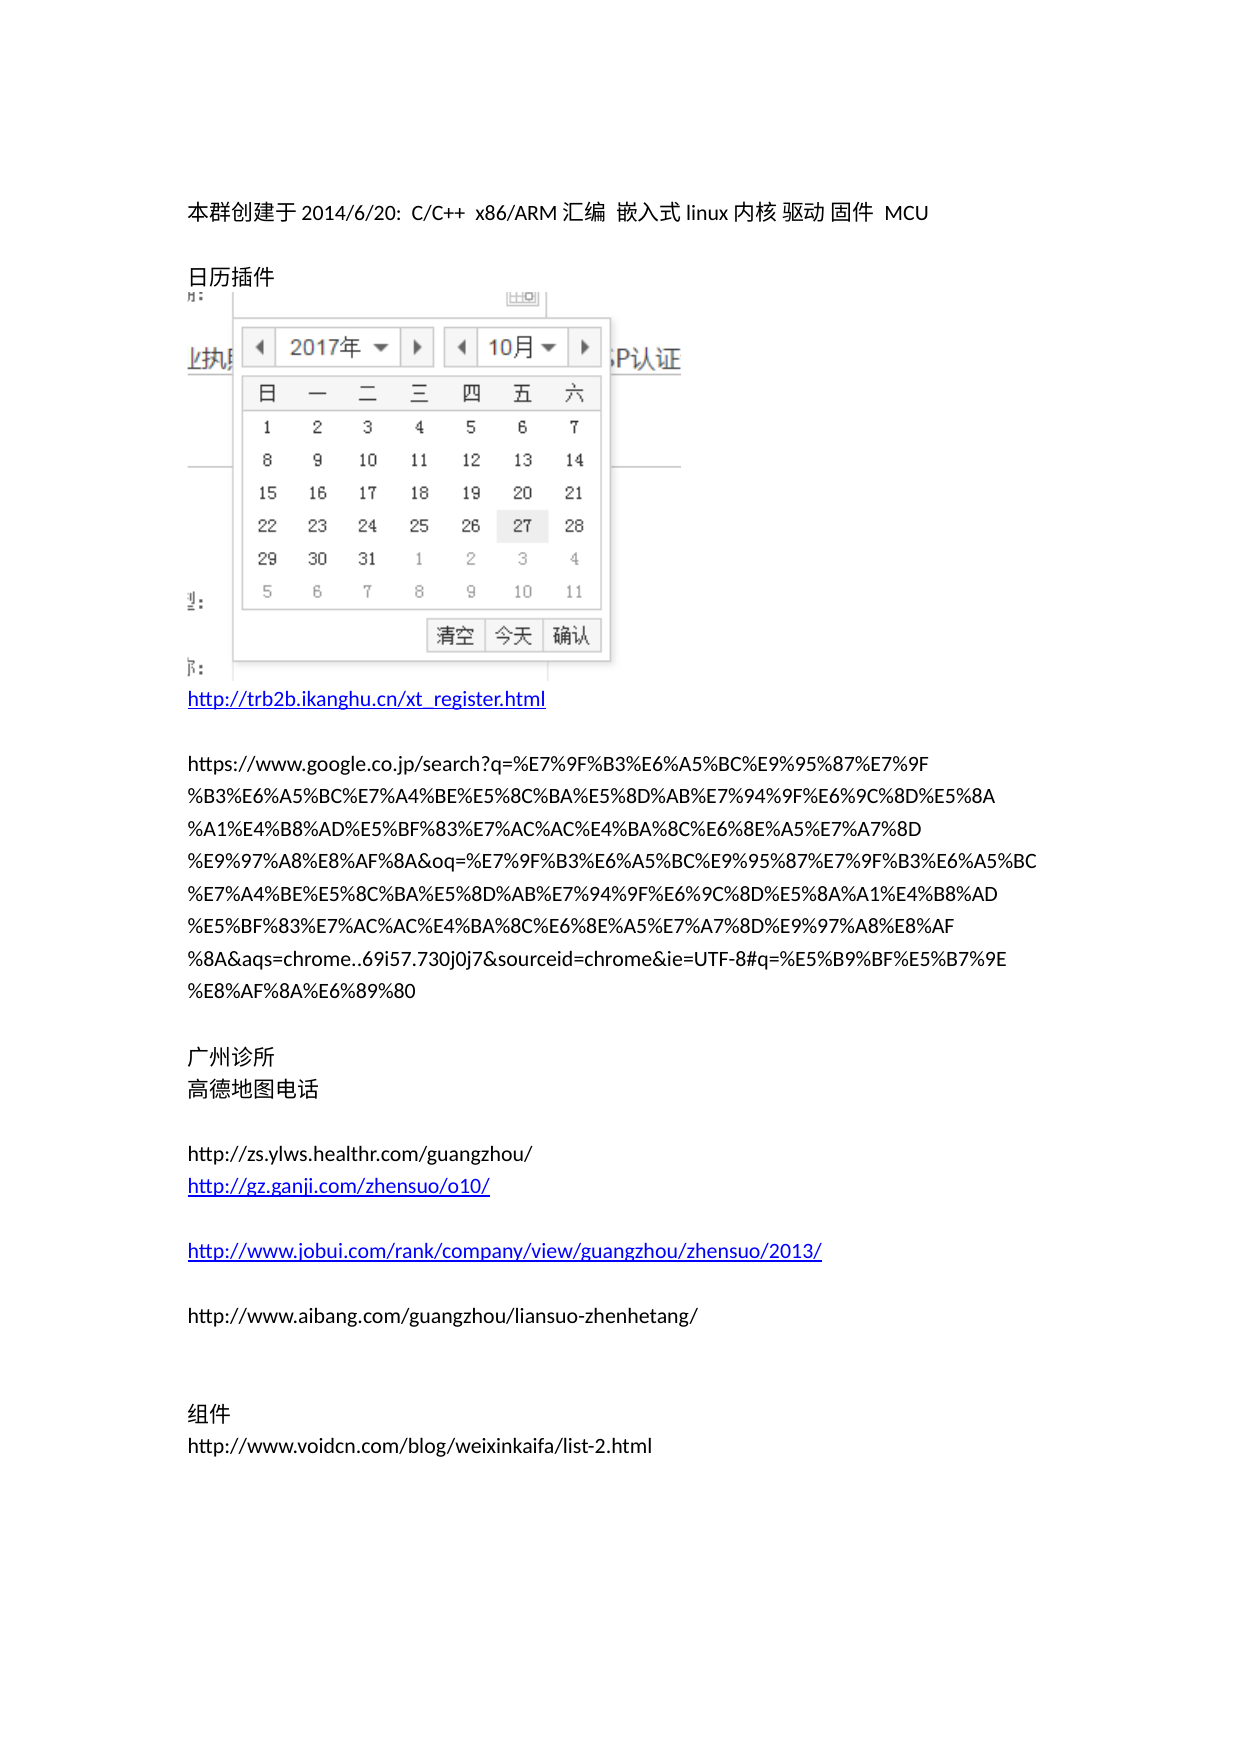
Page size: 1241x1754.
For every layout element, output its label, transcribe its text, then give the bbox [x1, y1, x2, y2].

text 日历插件 [187, 259, 1053, 292]
text http://gz.ganji.com/zhensuo/o10/ [187, 1169, 1053, 1202]
text http://trb2b.ikanghu.cn/xt_register.html [187, 682, 1053, 714]
text http://www.aibang.com/guangzhou/liansuo-zhenhetang/ [187, 1299, 1053, 1332]
text 组件 [187, 1397, 1053, 1429]
text http://www.jobui.com/rank/company/view/guangzhou/zhensuo/2013/ [187, 1234, 1053, 1267]
text 高德地图电话 [187, 1072, 1053, 1104]
text 本群创建于2014/6/20: C/C++ x86/ARM汇编 嵌入式linux 内核 驱动 固件 MCU [187, 194, 1053, 227]
text https://www.google.co.jp/search?q=%E7%9F%B3%E6%A5%BC%E9%95%87%E7%9F%B3%E6%A5%BC%E7%A4%BE%E5%8C%BA%E5%8D%AB%E7%94%9F%E6%9C%8D%E5%8A%A1%E4%B8%AD%E5%BF%83%E7%AC%AC%E4%BA%8C%E6%8E%A5%E7%A7%8D%E9%97%A8%E8%AF%8A&oq=%E7%9F%B3%E6%A5%BC%E9%95%87%E7%9F%B3%E6%A5%BC%E7%A4%BE%E5%8C%BA%E5%8D%AB%E7%94%9F%E6%9C%8D%E5%8A%A1%E4%B8%AD%E5%BF%83%E7%AC%AC%E4%BA%8C%E6%8E%A5%E7%A7%8D%E9%97%A8%E8%AF%8A&aqs=chrome..69i57.730j0j7&sourceid=chrome&ie=UTF-8#q=%E5%B9%BF%E5%B7%9E%E8%AF%8A%E6%89%80 [187, 747, 1053, 1007]
text 广州诊所 [187, 1039, 1053, 1072]
picture [187, 292, 682, 681]
text http://www.voidcn.com/blog/weixinkaifa/list-2.html [187, 1429, 1053, 1462]
text http://zs.ylws.healthr.com/guangzhou/ [187, 1137, 1053, 1169]
